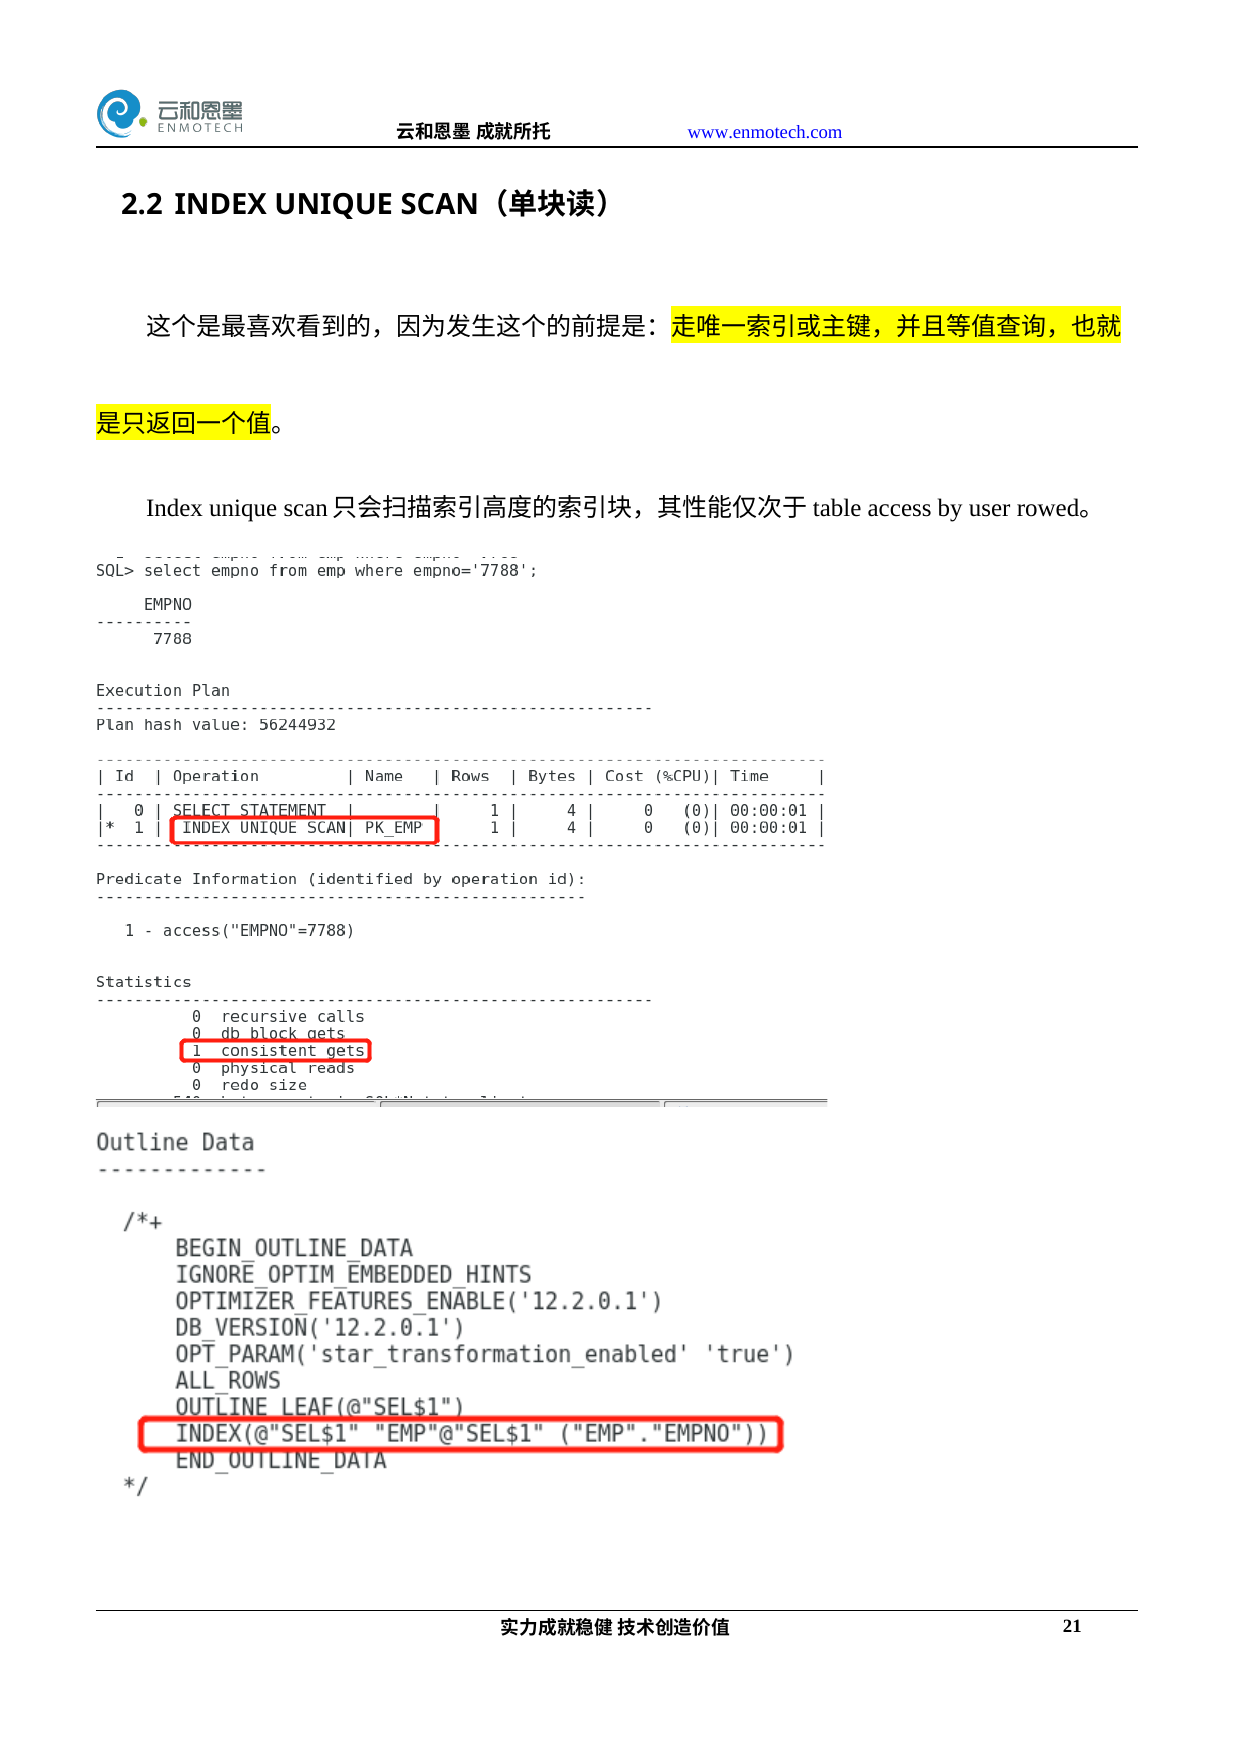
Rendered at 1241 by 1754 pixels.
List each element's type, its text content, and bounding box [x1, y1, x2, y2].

picture [95, 1128, 796, 1508]
picture [95, 88, 245, 139]
subtitle INDEX UNIQUE SCAN（单块读） [121, 169, 1113, 234]
text Index unique scan只会扫描索引高度的索引块，其性能仅次于table access by user rowed。 [96, 473, 1138, 538]
picture [95, 557, 828, 1107]
text 这个是最喜欢看到的，因为发生这个的前提是：走唯一索引或主键，并且等值查询，也就是只返回一个值。 [96, 292, 1138, 454]
